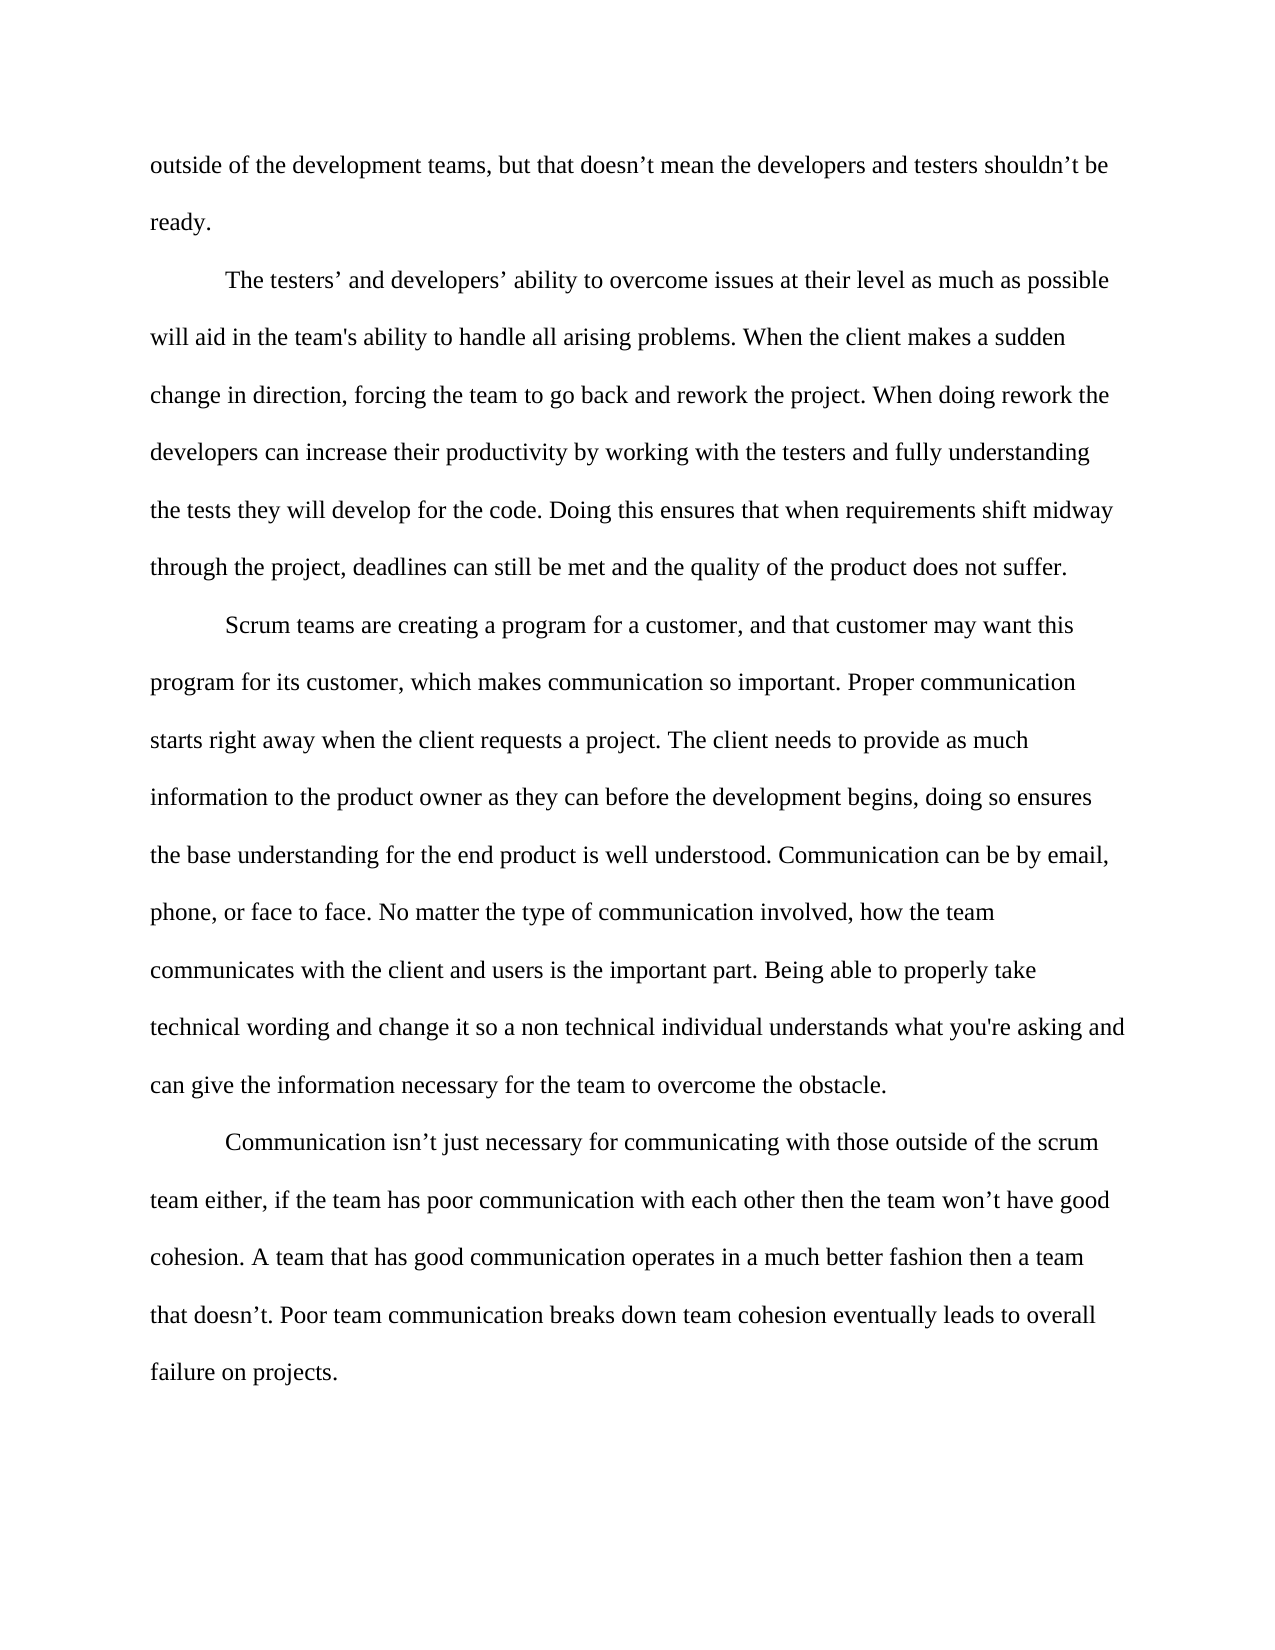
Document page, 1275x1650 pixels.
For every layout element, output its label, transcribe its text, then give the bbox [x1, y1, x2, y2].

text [150, 150, 1125, 236]
text Scrum teams are creating a program for a customer, and that customer may want this program for its customer, which makes communication so important. Proper communication starts right away when the client requests a project. The client needs to provide as much information to the product owner as they can before the development begins, doing so ensures the base understanding for the end product is well understood. Communication can be by email, phone, or face to face. No matter the type of communication involved, how the team communicates with the client and users is the important part. Being able to properly take technical wording and change it so a non technical individual understands what you're asking and can give the information necessary for the team to overcome the obstacle. [150, 610, 1125, 1099]
text Communication isn’t just necessary for communicating with those outside of the scrum team either, if the team has poor communication with each other then the team won’t have good cohesion. A team that has good communication operates in a much better fashion then a team that doesn’t. Poor team communication breaks down team cohesion eventually leads to overall failure on projects. [150, 1127, 1125, 1386]
text The testers’ and developers’ ability to overcome issues at their level as much as possible will aid in the team's ability to handle all arising problems. When the client makes a sudden change in direction, forcing the team to go back and rework the project. When doing rework the developers can increase their productivity by working with the testers and fully understanding the tests they will develop for the code. Doing this ensures that when requirements shift midway through the project, deadlines can still be met and the quality of the product does not suffer. [150, 265, 1125, 581]
